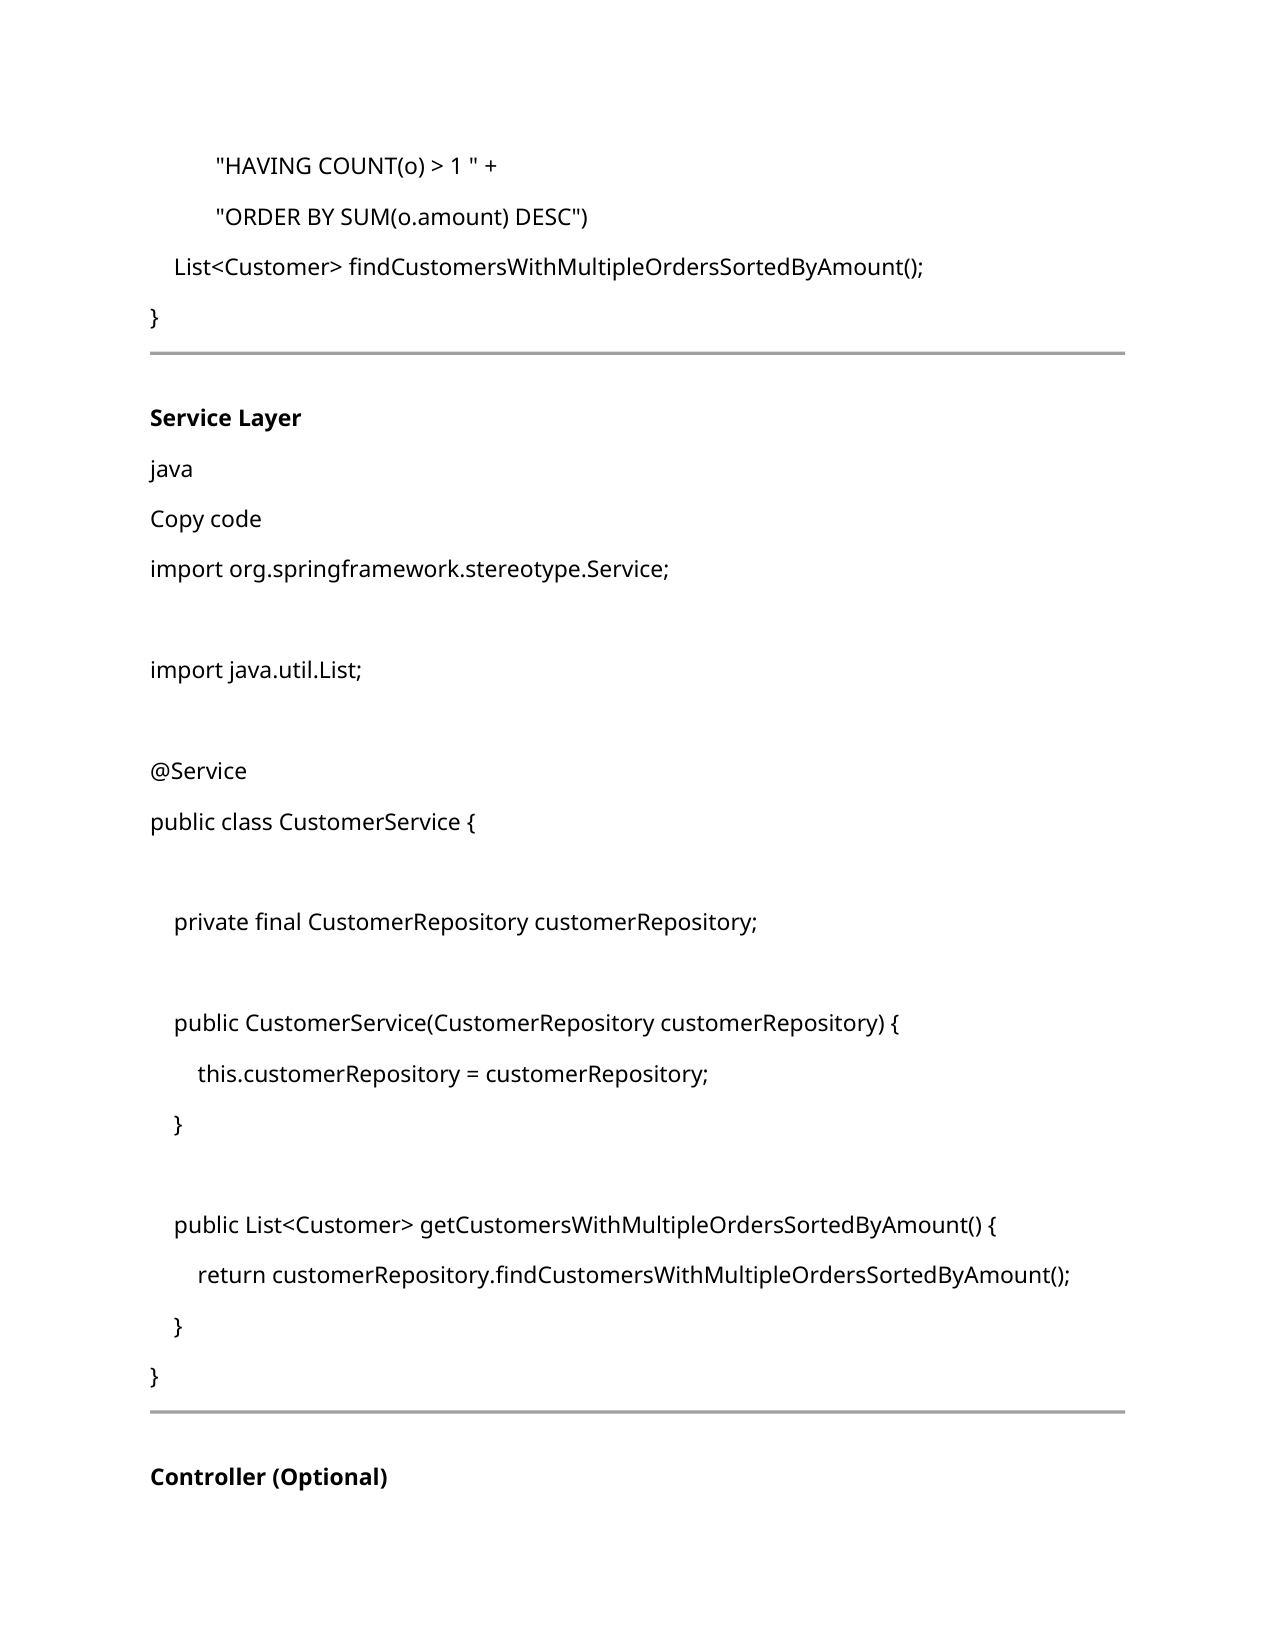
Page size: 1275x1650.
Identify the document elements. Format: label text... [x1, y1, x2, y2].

text @Service [150, 755, 1125, 786]
text } [150, 301, 1125, 332]
text private final CustomerRepository customerRepository; [150, 906, 1125, 937]
text List<Customer> findCustomersWithMultipleOrdersSortedByAmount(); [150, 251, 1125, 282]
text public List<Customer> getCustomersWithMultipleOrdersSortedByAmount() { [150, 1209, 1125, 1240]
text public CustomerService(CustomerRepository customerRepository) { [150, 1007, 1125, 1038]
text this.customerRepository = customerRepository; [150, 1057, 1125, 1089]
text java [150, 452, 1125, 484]
text Copy code [150, 503, 1125, 534]
text Controller (Optional) [150, 1461, 1125, 1492]
text public class CustomerService { [150, 805, 1125, 837]
text Service Layer [150, 402, 1125, 433]
text } [150, 1360, 1125, 1391]
text "ORDER BY SUM(o.amount) DESC") [150, 200, 1125, 232]
text import org.springframework.stereotype.Service; [150, 553, 1125, 584]
text import java.util.List; [150, 654, 1125, 685]
text "HAVING COUNT(o) > 1 " + [150, 150, 1125, 181]
text } [150, 1108, 1125, 1139]
text return customerRepository.findCustomersWithMultipleOrdersSortedByAmount(); [150, 1259, 1125, 1290]
text } [150, 1309, 1125, 1341]
